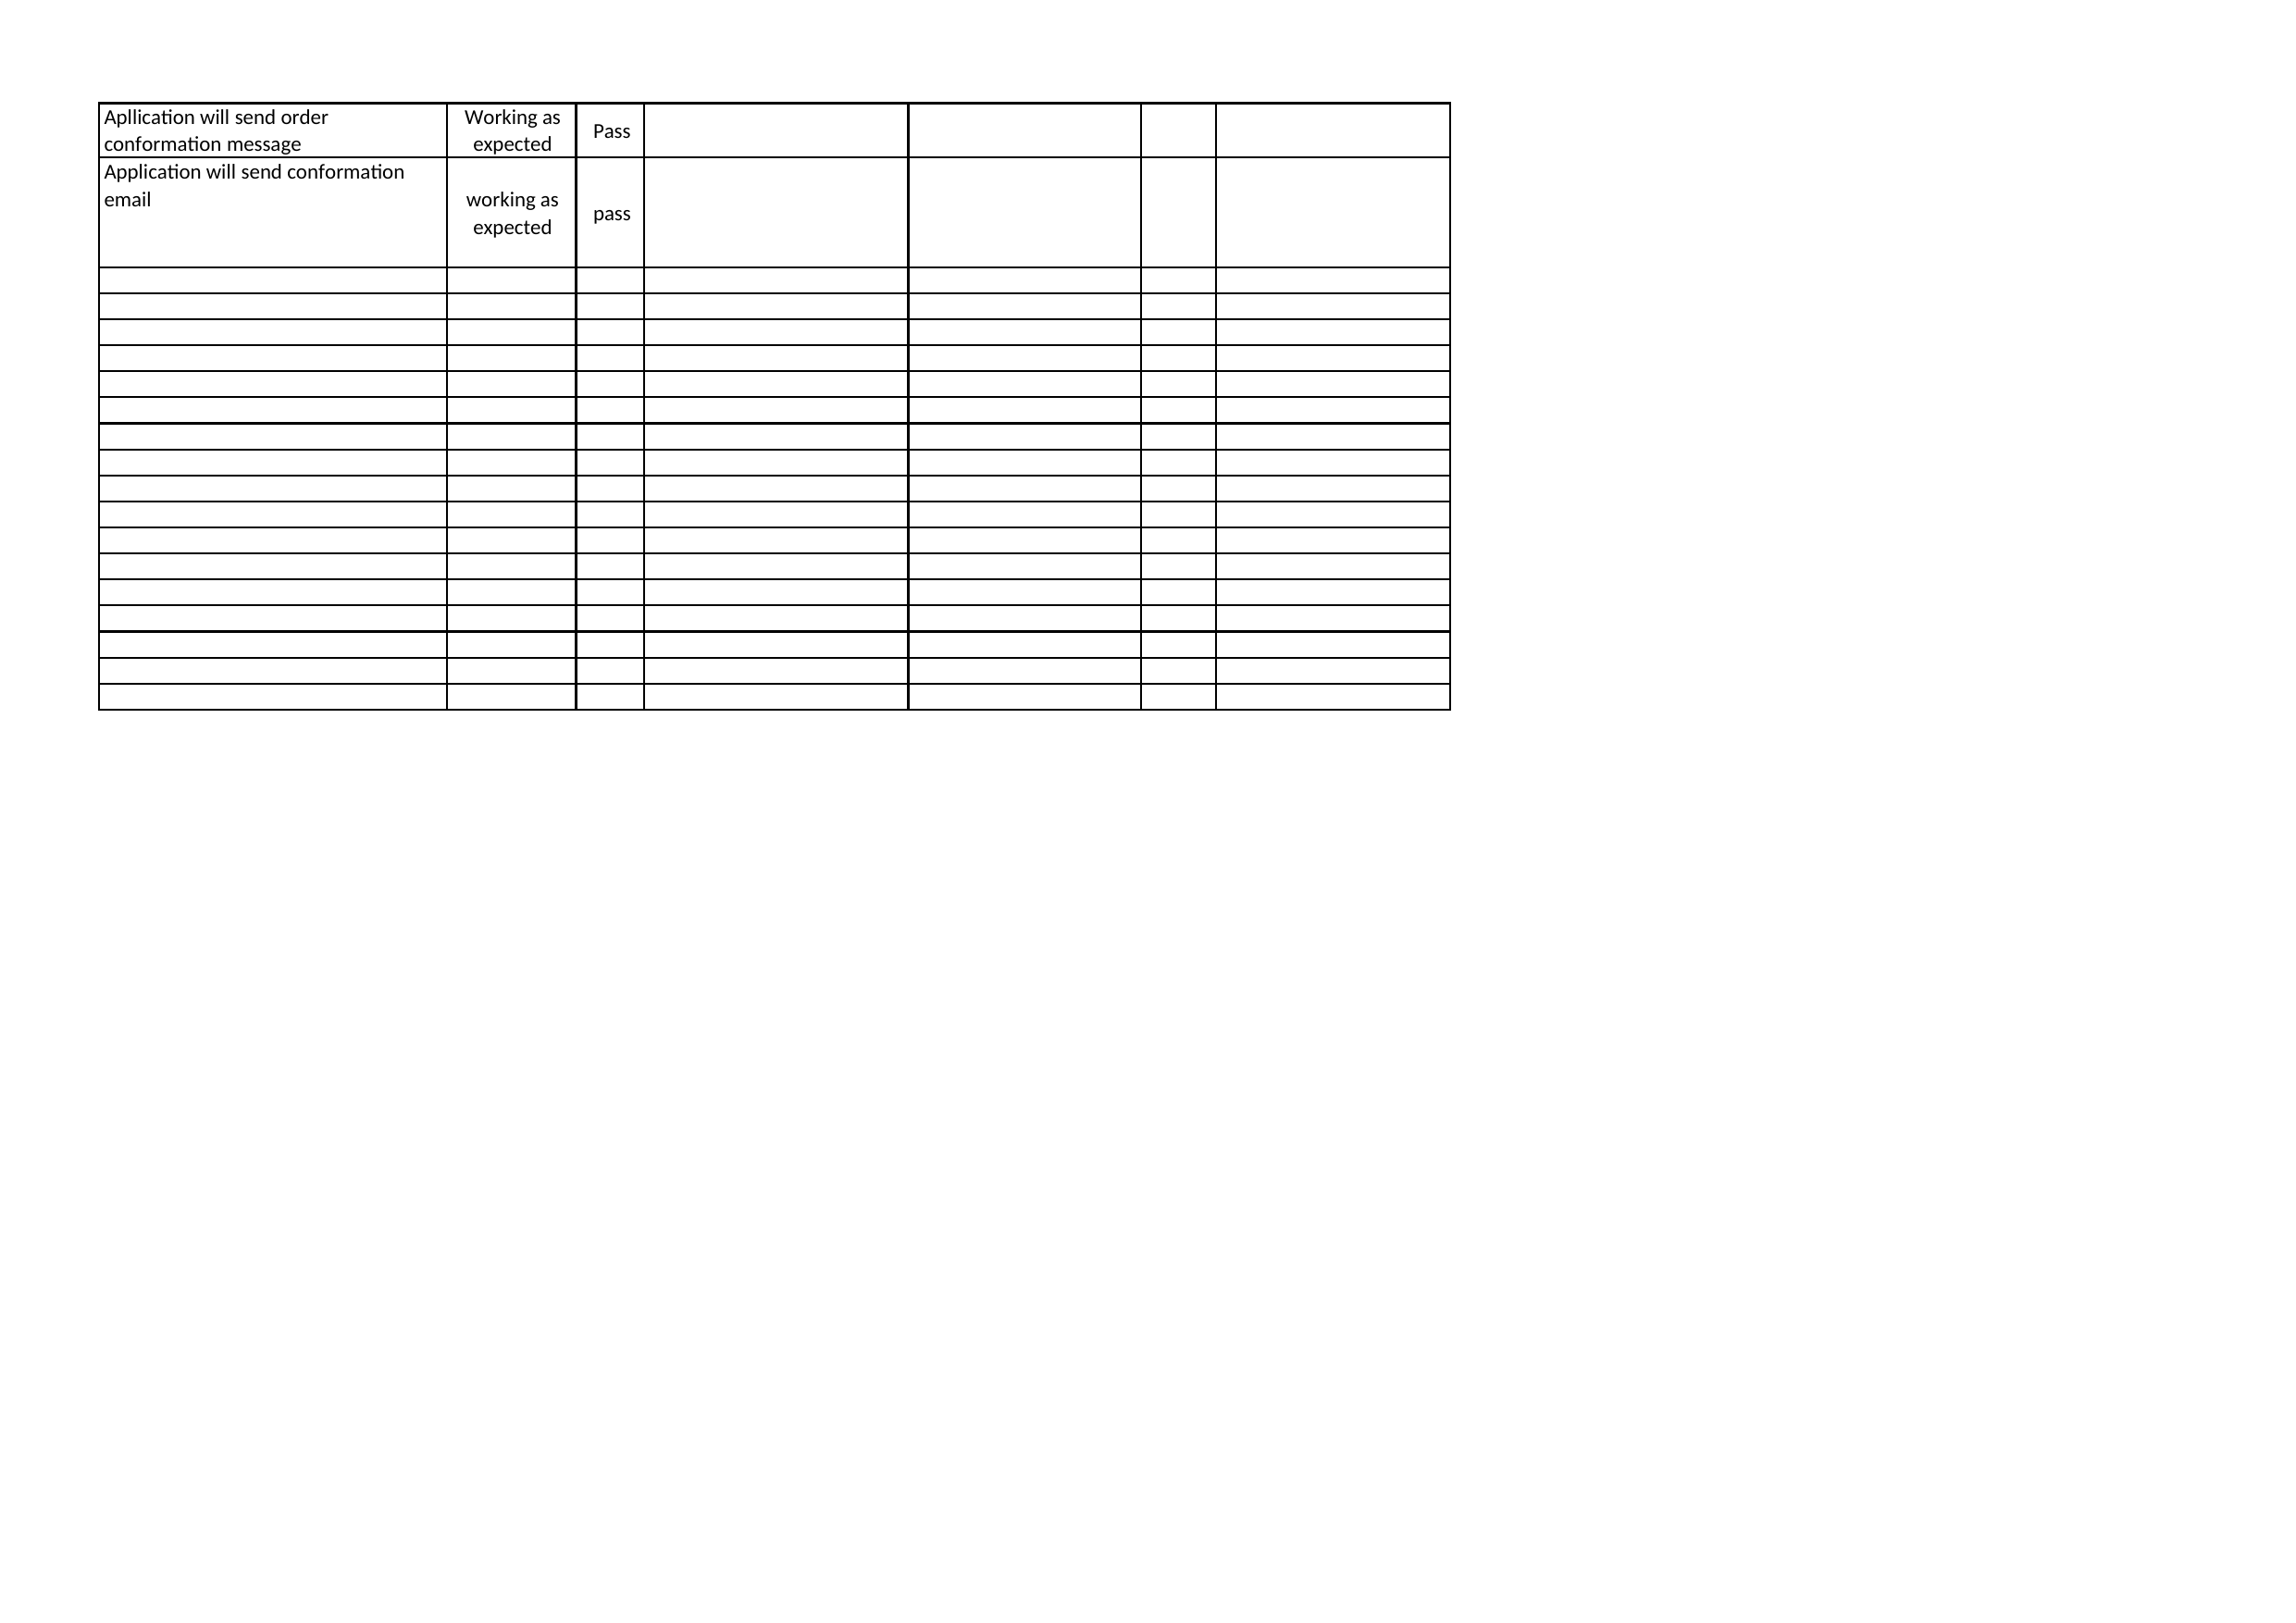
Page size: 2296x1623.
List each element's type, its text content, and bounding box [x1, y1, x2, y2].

table_cell [1142, 528, 1215, 552]
table_cell [1217, 320, 1449, 344]
table_cell [448, 268, 575, 292]
table_cell [577, 659, 643, 683]
table_cell [577, 268, 643, 292]
table_cell [910, 528, 1140, 552]
table_cell [1142, 320, 1215, 344]
table_cell [448, 398, 575, 422]
table_cell [577, 425, 643, 448]
table_cell [1217, 580, 1449, 604]
table_header [1217, 105, 1449, 156]
table_cell [910, 606, 1140, 630]
table_cell [910, 346, 1140, 370]
table_cell [1142, 606, 1215, 630]
table_cell [448, 346, 575, 370]
table_cell [645, 580, 907, 604]
table_header Apllication will send order conformation message [100, 105, 446, 156]
table_cell [577, 477, 643, 501]
table_cell [577, 502, 643, 527]
table_cell [448, 633, 575, 656]
table_cell [1142, 398, 1215, 422]
table_cell [577, 685, 643, 709]
table_cell [645, 659, 907, 683]
table_cell [448, 580, 575, 604]
table_cell [1217, 606, 1449, 630]
table_cell [577, 554, 643, 578]
table_cell [1142, 554, 1215, 578]
table_cell [645, 372, 907, 396]
table_cell [577, 346, 643, 370]
table_cell [577, 294, 643, 318]
table_cell [1142, 502, 1215, 527]
table_cell [100, 502, 446, 527]
table_cell [910, 477, 1140, 501]
table_cell [910, 502, 1140, 527]
table_header Pass [577, 105, 643, 156]
table_cell [1142, 372, 1215, 396]
table_cell [100, 425, 446, 448]
table_cell [448, 502, 575, 527]
table_cell [100, 320, 446, 344]
table_cell [1217, 425, 1449, 448]
table_cell [910, 398, 1140, 422]
table_cell [577, 580, 643, 604]
table_cell Application will send conformation email [100, 158, 446, 266]
table_cell [645, 294, 907, 318]
table_cell [1217, 372, 1449, 396]
table_cell [645, 477, 907, 501]
table_cell pass [577, 158, 643, 266]
table_cell [100, 554, 446, 578]
table_cell [100, 451, 446, 475]
table_cell [910, 659, 1140, 683]
table_cell [910, 294, 1140, 318]
table_cell [1142, 425, 1215, 448]
table_cell [910, 372, 1140, 396]
table_cell [100, 294, 446, 318]
table_cell [1217, 554, 1449, 578]
table_cell [577, 606, 643, 630]
table_cell [910, 451, 1140, 475]
table_cell [577, 528, 643, 552]
table_cell [1142, 580, 1215, 604]
table_cell [645, 268, 907, 292]
table_cell [645, 398, 907, 422]
table_cell [645, 158, 907, 266]
table_cell [1217, 451, 1449, 475]
table_cell [1142, 633, 1215, 656]
table_cell [448, 294, 575, 318]
table_cell [100, 685, 446, 709]
table_header [910, 105, 1140, 156]
table_cell [1217, 685, 1449, 709]
table_cell [577, 633, 643, 656]
table_cell [1217, 398, 1449, 422]
table_cell [100, 528, 446, 552]
table_cell [100, 372, 446, 396]
table_cell [448, 320, 575, 344]
table_cell [910, 633, 1140, 656]
table_cell [645, 320, 907, 344]
table_cell [910, 554, 1140, 578]
table_cell [448, 606, 575, 630]
table_cell [577, 372, 643, 396]
table_cell [1142, 685, 1215, 709]
table_cell [645, 502, 907, 527]
table_cell [1217, 268, 1449, 292]
table_cell [1217, 477, 1449, 501]
table_cell [448, 528, 575, 552]
table_cell [645, 633, 907, 656]
table_cell [1142, 294, 1215, 318]
table_cell [448, 425, 575, 448]
table_cell [100, 268, 446, 292]
table_cell [910, 425, 1140, 448]
table_cell [645, 685, 907, 709]
table_cell [645, 425, 907, 448]
table_cell [100, 633, 446, 656]
table_cell [100, 580, 446, 604]
table_cell [448, 477, 575, 501]
table_cell [645, 346, 907, 370]
table_cell [577, 398, 643, 422]
table_cell [1142, 451, 1215, 475]
table_cell [448, 451, 575, 475]
table_cell [1142, 158, 1215, 266]
table_cell [448, 554, 575, 578]
table_cell [1142, 268, 1215, 292]
table_cell [100, 606, 446, 630]
table_cell [645, 528, 907, 552]
table_cell [1217, 294, 1449, 318]
table_cell working as expected [448, 158, 575, 266]
table_cell [448, 372, 575, 396]
table_cell [1142, 477, 1215, 501]
table_header [1142, 105, 1215, 156]
table_cell [1217, 633, 1449, 656]
table_cell [645, 554, 907, 578]
table_cell [1217, 528, 1449, 552]
table_cell [1142, 346, 1215, 370]
table_cell [1217, 346, 1449, 370]
table_cell [100, 398, 446, 422]
table_cell [1217, 502, 1449, 527]
table_header [645, 105, 907, 156]
table_cell [100, 477, 446, 501]
table_cell [448, 659, 575, 683]
table_cell [910, 268, 1140, 292]
table_header Working as expected [448, 105, 575, 156]
table_cell [910, 158, 1140, 266]
table_cell [100, 346, 446, 370]
table_cell [645, 606, 907, 630]
table_cell [577, 320, 643, 344]
table_cell [577, 451, 643, 475]
table_cell [1142, 659, 1215, 683]
table_cell [1217, 158, 1449, 266]
table_cell [910, 580, 1140, 604]
table_cell [448, 685, 575, 709]
table_cell [645, 451, 907, 475]
table_cell [1217, 659, 1449, 683]
table_cell [910, 685, 1140, 709]
table_cell [910, 320, 1140, 344]
table_cell [100, 659, 446, 683]
